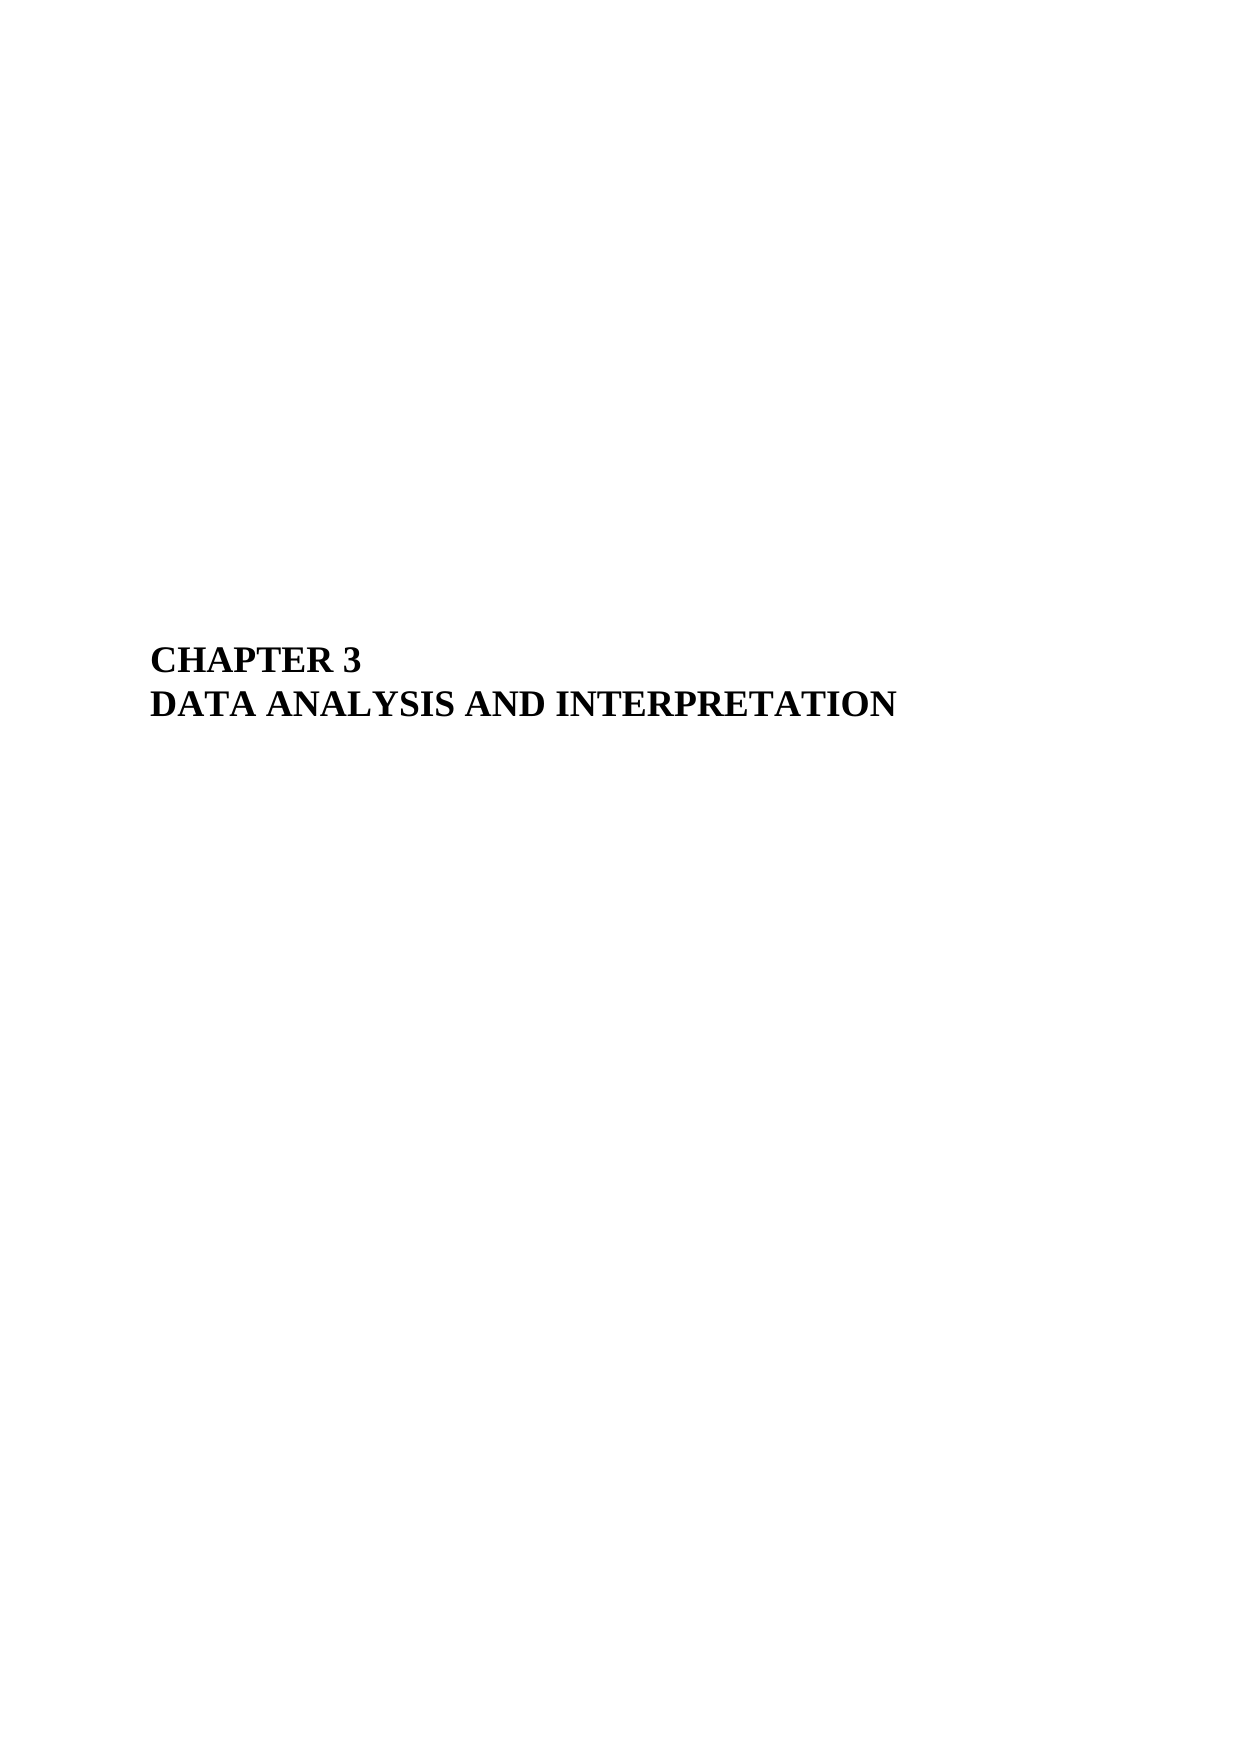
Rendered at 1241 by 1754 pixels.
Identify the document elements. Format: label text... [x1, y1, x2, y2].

text CHAPTER 3 [150, 638, 1090, 681]
text DATA ANALYSIS AND INTERPRETATION [150, 681, 1090, 724]
